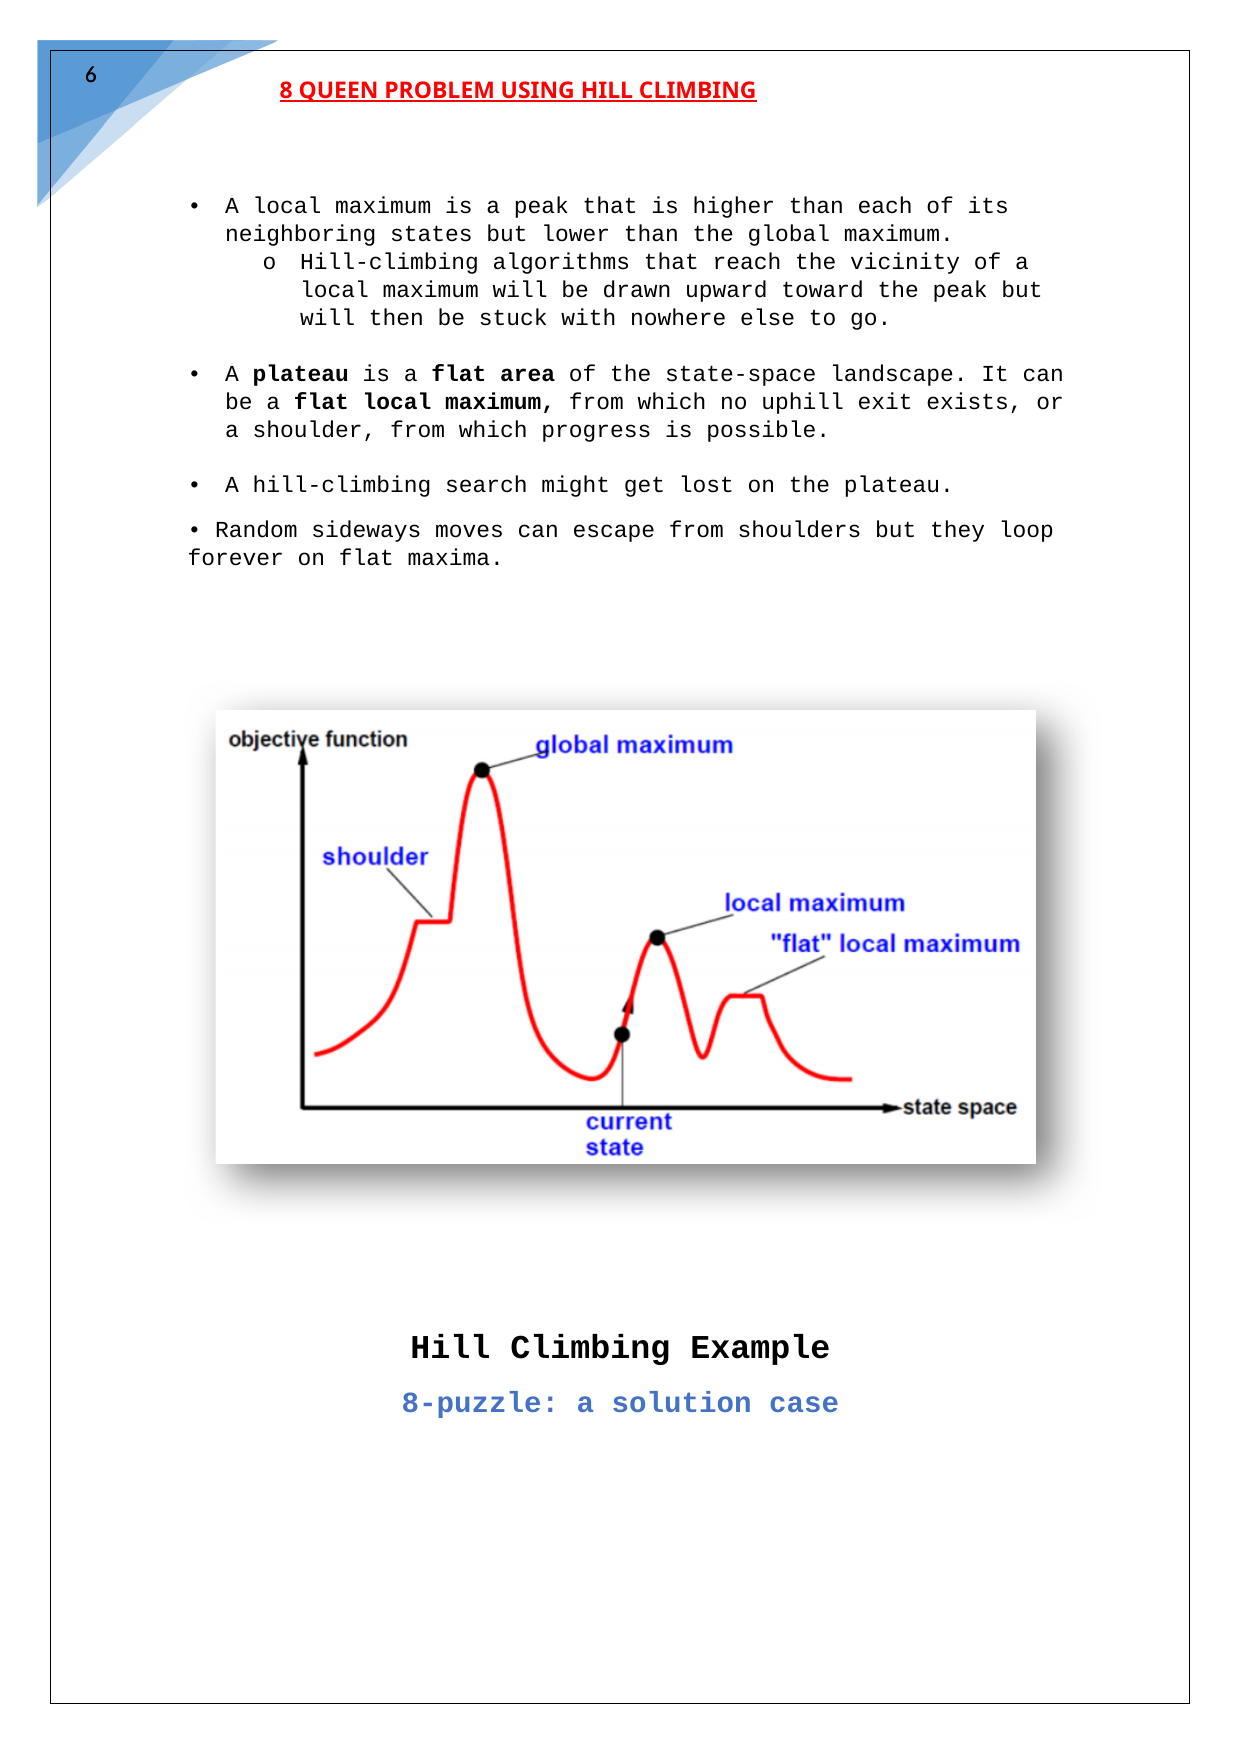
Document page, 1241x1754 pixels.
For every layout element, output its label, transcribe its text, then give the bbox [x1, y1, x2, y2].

picture [51, 51, 279, 209]
list Hill-climbing algorithms that reach the vicinity of a local maximum will be drawn upward toward the peak but will then be stuck with nowhere else to go. [262, 250, 1090, 332]
text Hill Climbing Example [150, 1331, 1090, 1369]
text 8-puzzle: a solution case [150, 1388, 1090, 1422]
text • Random sideways moves can escape from shoulders but they loop forever on flat maxima. [187, 518, 1090, 572]
picture [215, 710, 1036, 1164]
list A plateau is a flat area of the state-space landscape. It can be a flat local maximum, from which no uphill exit exists, or a shoulder, from which progress is possible. [187, 362, 1090, 444]
picture [37, 40, 279, 209]
list A hill-climbing search might get lost on the plateau. [187, 474, 1090, 500]
list A local maximum is a peak that is higher than each of its neighboring states but lower than the global maximum. [187, 194, 1090, 248]
